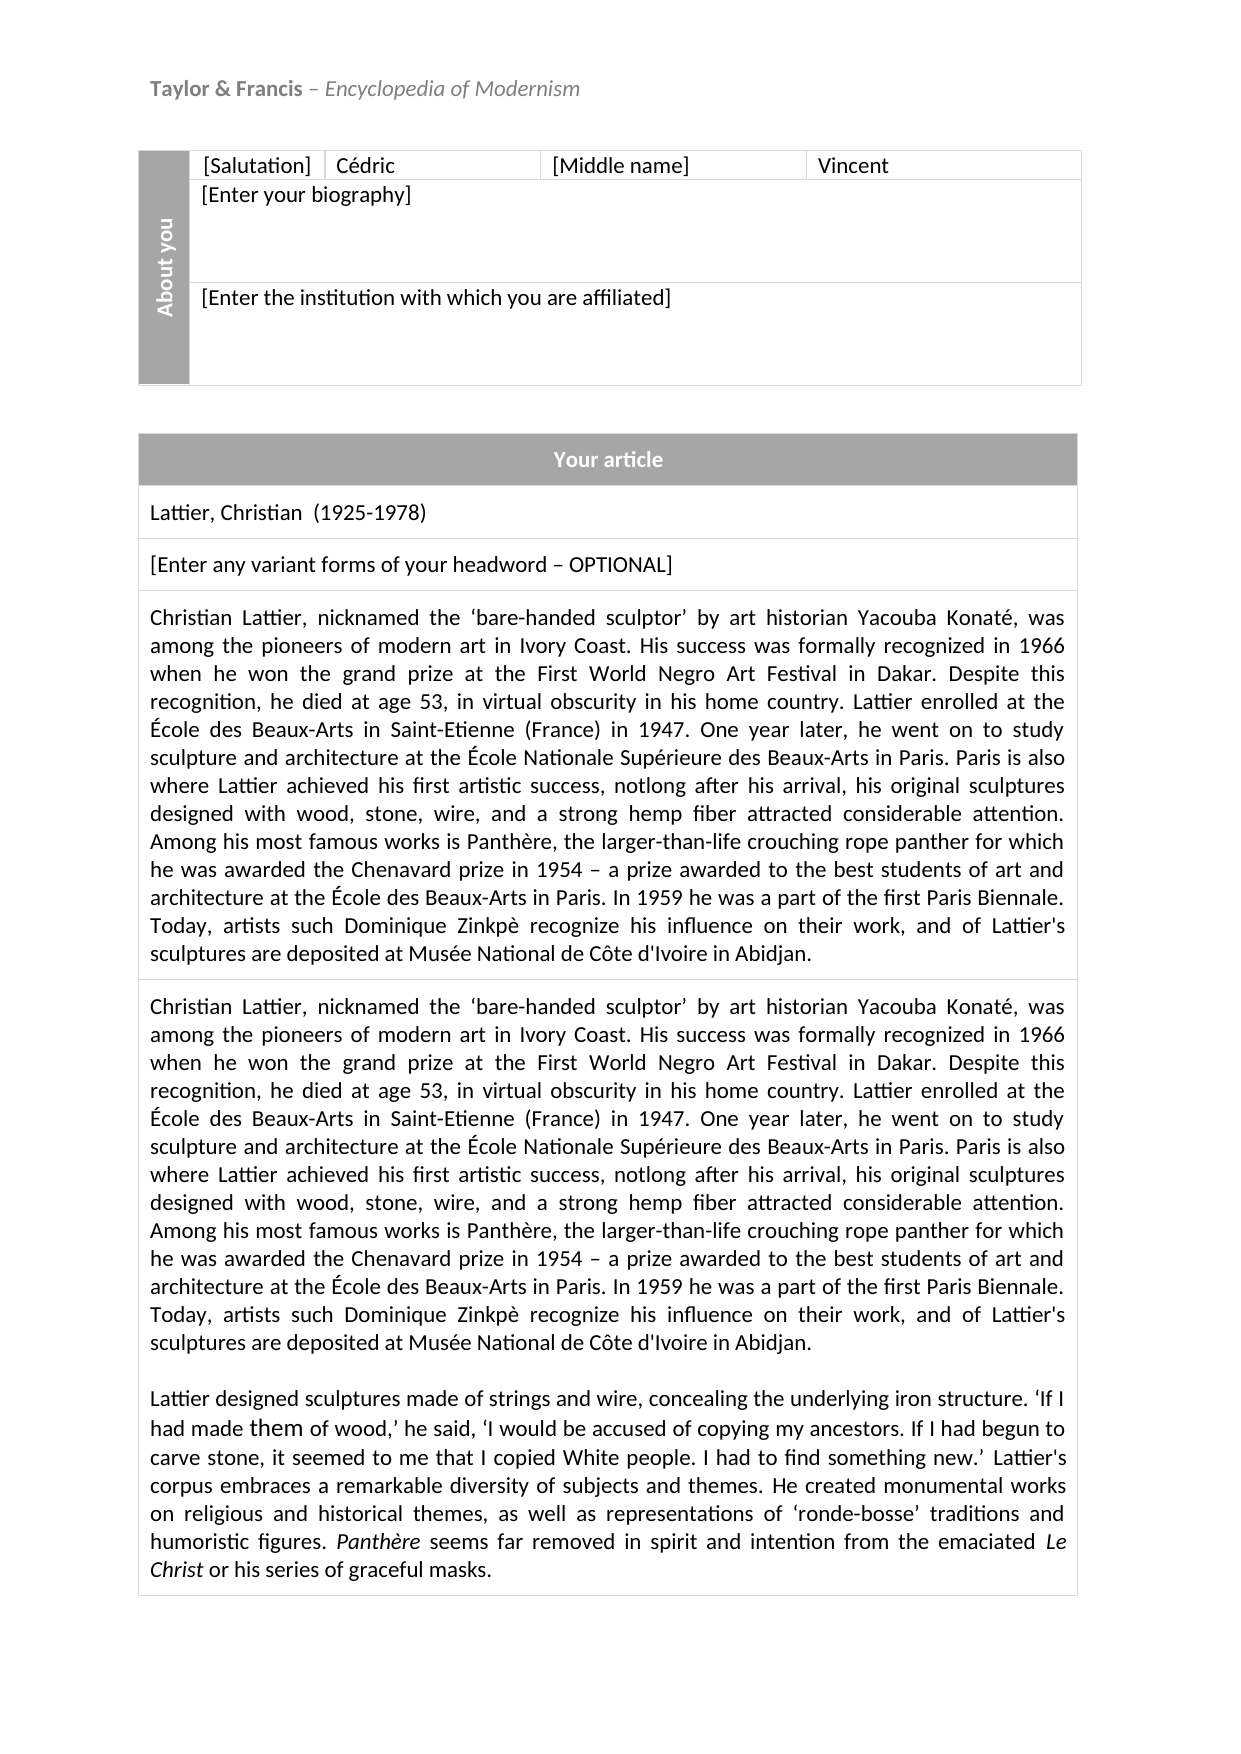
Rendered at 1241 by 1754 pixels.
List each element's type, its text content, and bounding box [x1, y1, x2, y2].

table_header About you [139, 151, 189, 384]
table_header Your article [139, 434, 1077, 485]
